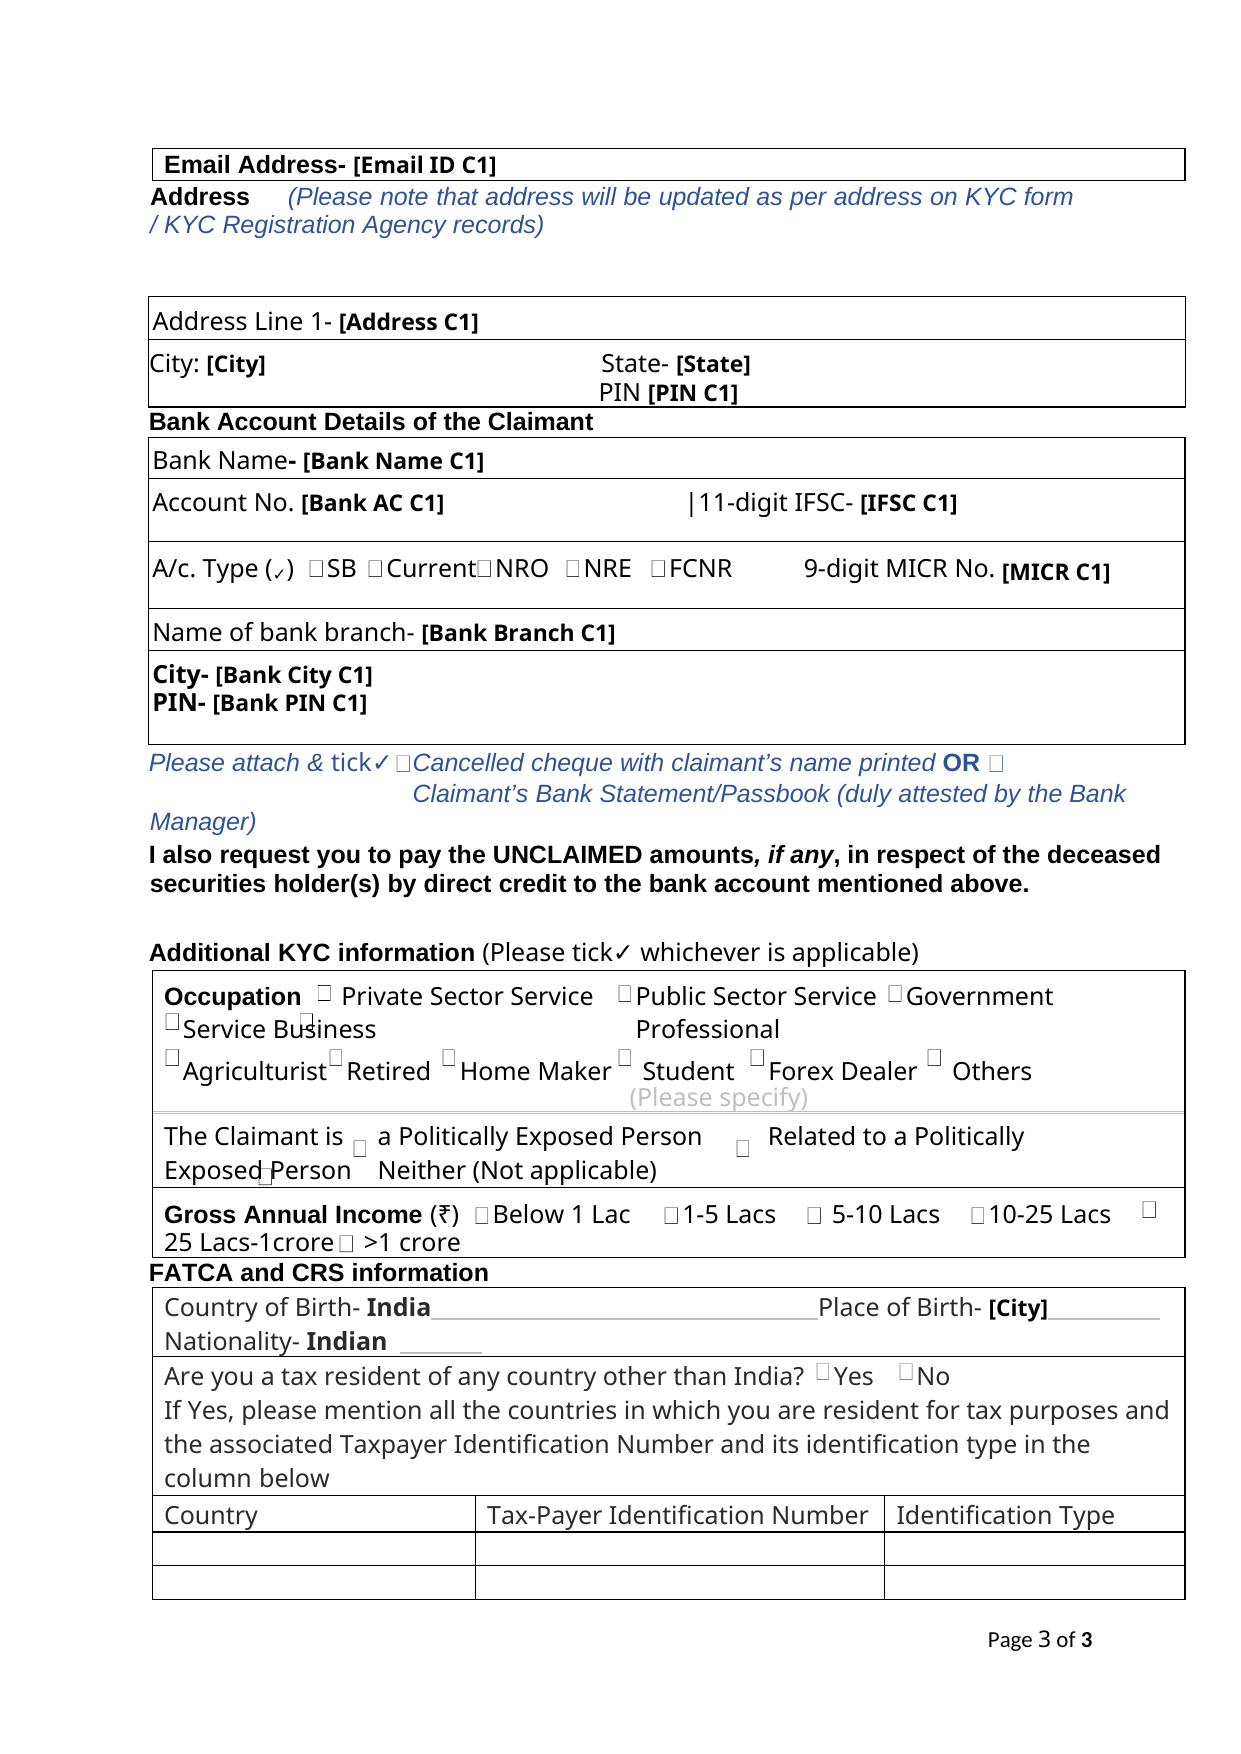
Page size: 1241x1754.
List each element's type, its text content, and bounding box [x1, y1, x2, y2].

picture [1139, 1195, 1178, 1223]
table_cell Gross Annual Income (₹) Below 1 Lac 1-5 Lacs 5-10 Lacs 10-25 Lacs 25 Lacs-1crore >1 crore [153, 1188, 1184, 1257]
table_header Occupation Private Sector Service Public Sector Service Government Service Business Professional Agriculturist Retired Home Maker Student Forex Dealer Others (Please specify) [153, 971, 1184, 1111]
text Please attach & tick✓ Cancelled cheque with claimant’s name printed OR Claimant’s Bank Statement/Passbook (duly attested by the Bank Manager) [148, 745, 1129, 836]
subtitle I also request you to pay the UNCLAIMED amounts, if any, in respect of the deceased securities holder(s) by direct credit to the bank account mentioned above. [148, 840, 1163, 898]
table_cell [476, 1566, 884, 1599]
table_cell Name of bank branch- [Bank Branch C1] [149, 609, 1184, 650]
table_cell [153, 1566, 475, 1599]
table_cell Are you a tax resident of any country other than India? Yes No If Yes, please mention all the countries in which you are resident for tax purposes and the associated Taxpayer Identification Number and its identification type in the column below [153, 1357, 1184, 1495]
table_header Bank Name- [Bank Name C1] [149, 438, 1184, 478]
table_cell [476, 1533, 884, 1565]
subtitle Bank Account Details of the Claimant [148, 407, 1196, 436]
table_cell [885, 1533, 1184, 1565]
table_cell Tax-Payer Identification Number [476, 1496, 884, 1531]
text Address (Please note that address will be updated as per address on KYC form / KYC Registration Agency records) [150, 181, 1090, 239]
table_cell Account No. [Bank AC C1] |11-digit IFSC- [IFSC C1] [149, 479, 1184, 541]
table_cell City- [Bank City C1] PIN- [Bank PIN C1] [149, 651, 1184, 743]
subtitle FATCA and CRS information [148, 1258, 1196, 1287]
table_header Country of Birth- India Place of Birth- [City] Nationality- Indian [153, 1288, 1184, 1356]
table_cell Country [153, 1496, 475, 1531]
table_cell A/c. Type (✓) SB Current NRO NRE FCNR 9-digit MICR No. [MICR C1] [149, 542, 1184, 608]
table_cell Identification Type [885, 1496, 1184, 1531]
table_cell The Claimant is a Politically Exposed Person Related to a Politically Exposed Person Neither (Not applicable) [153, 1114, 1184, 1187]
table_header Address Line 1- [Address C1] [149, 297, 1185, 339]
table_cell [153, 1533, 475, 1565]
table_cell [885, 1566, 1184, 1599]
table_cell State- [State] PIN [PIN C1] [379, 340, 1185, 406]
text Additional KYC information (Please tick✓ whichever is applicable) [148, 935, 1196, 969]
table_header Email Address- [Email ID C1] [153, 149, 1184, 180]
table_cell City: [City] [149, 340, 378, 406]
